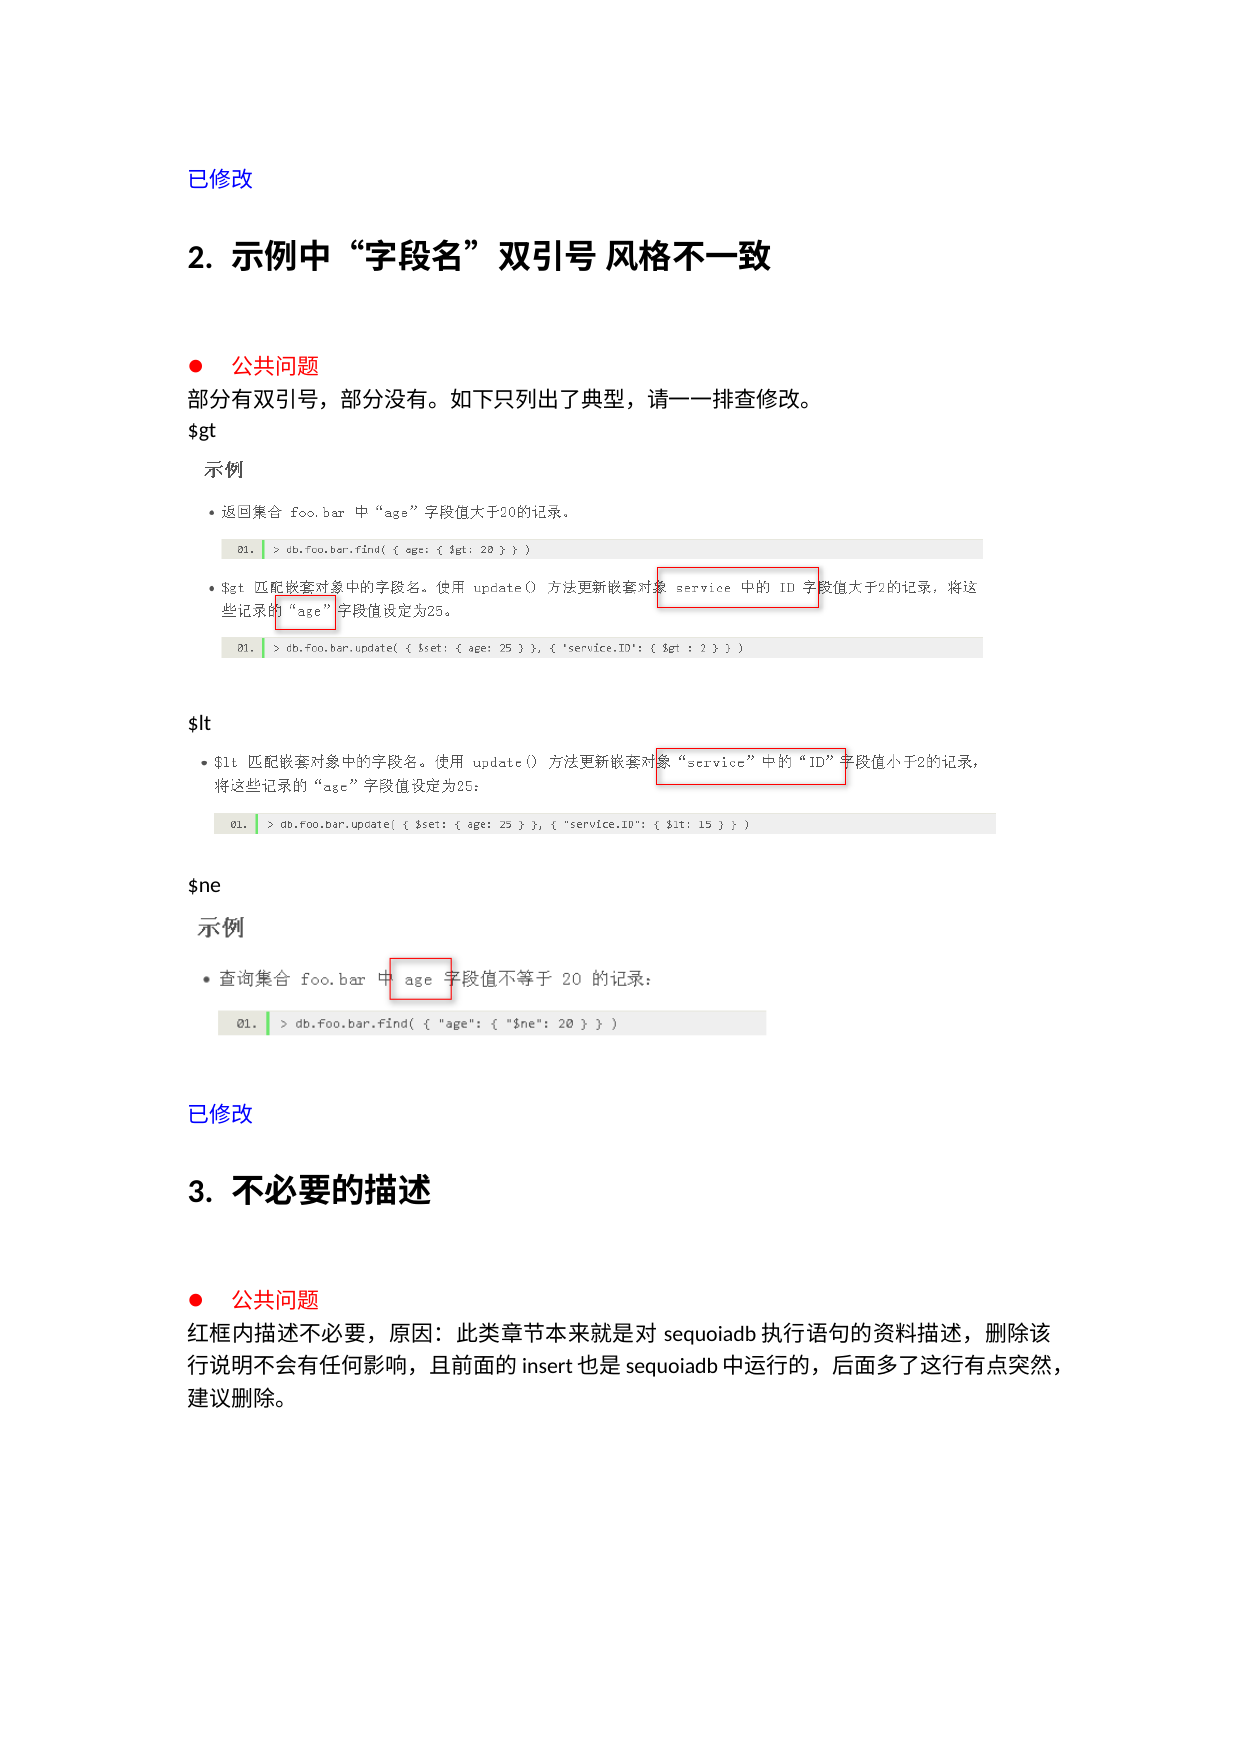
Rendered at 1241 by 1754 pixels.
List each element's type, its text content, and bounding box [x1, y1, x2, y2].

text 红框内描述不必要，原因：此类章节本来就是对sequoiadb执行语句的资料描述，删除该行说明不会有任何影响，且前面的insert也是sequoiadb中运行的，后面多了这行有点突然，建议删除。 [187, 1316, 1053, 1413]
picture [187, 901, 767, 1060]
text $lt [187, 706, 1053, 738]
picture [187, 738, 1053, 858]
picture [187, 446, 1030, 686]
text 部分有双引号，部分没有。如下只列出了典型，请一一排查修改。 [187, 381, 1053, 414]
list 公共问题 [187, 1283, 1053, 1316]
text 已修改 [187, 1096, 1053, 1129]
text 已修改 [187, 162, 1053, 194]
list 公共问题 [187, 349, 1053, 381]
text $ne [187, 869, 1053, 901]
text $gt [187, 414, 1053, 446]
subtitle 示例中“字段名”双引号 风格不一致 [187, 222, 1053, 287]
subtitle 不必要的描述 [187, 1156, 1053, 1221]
